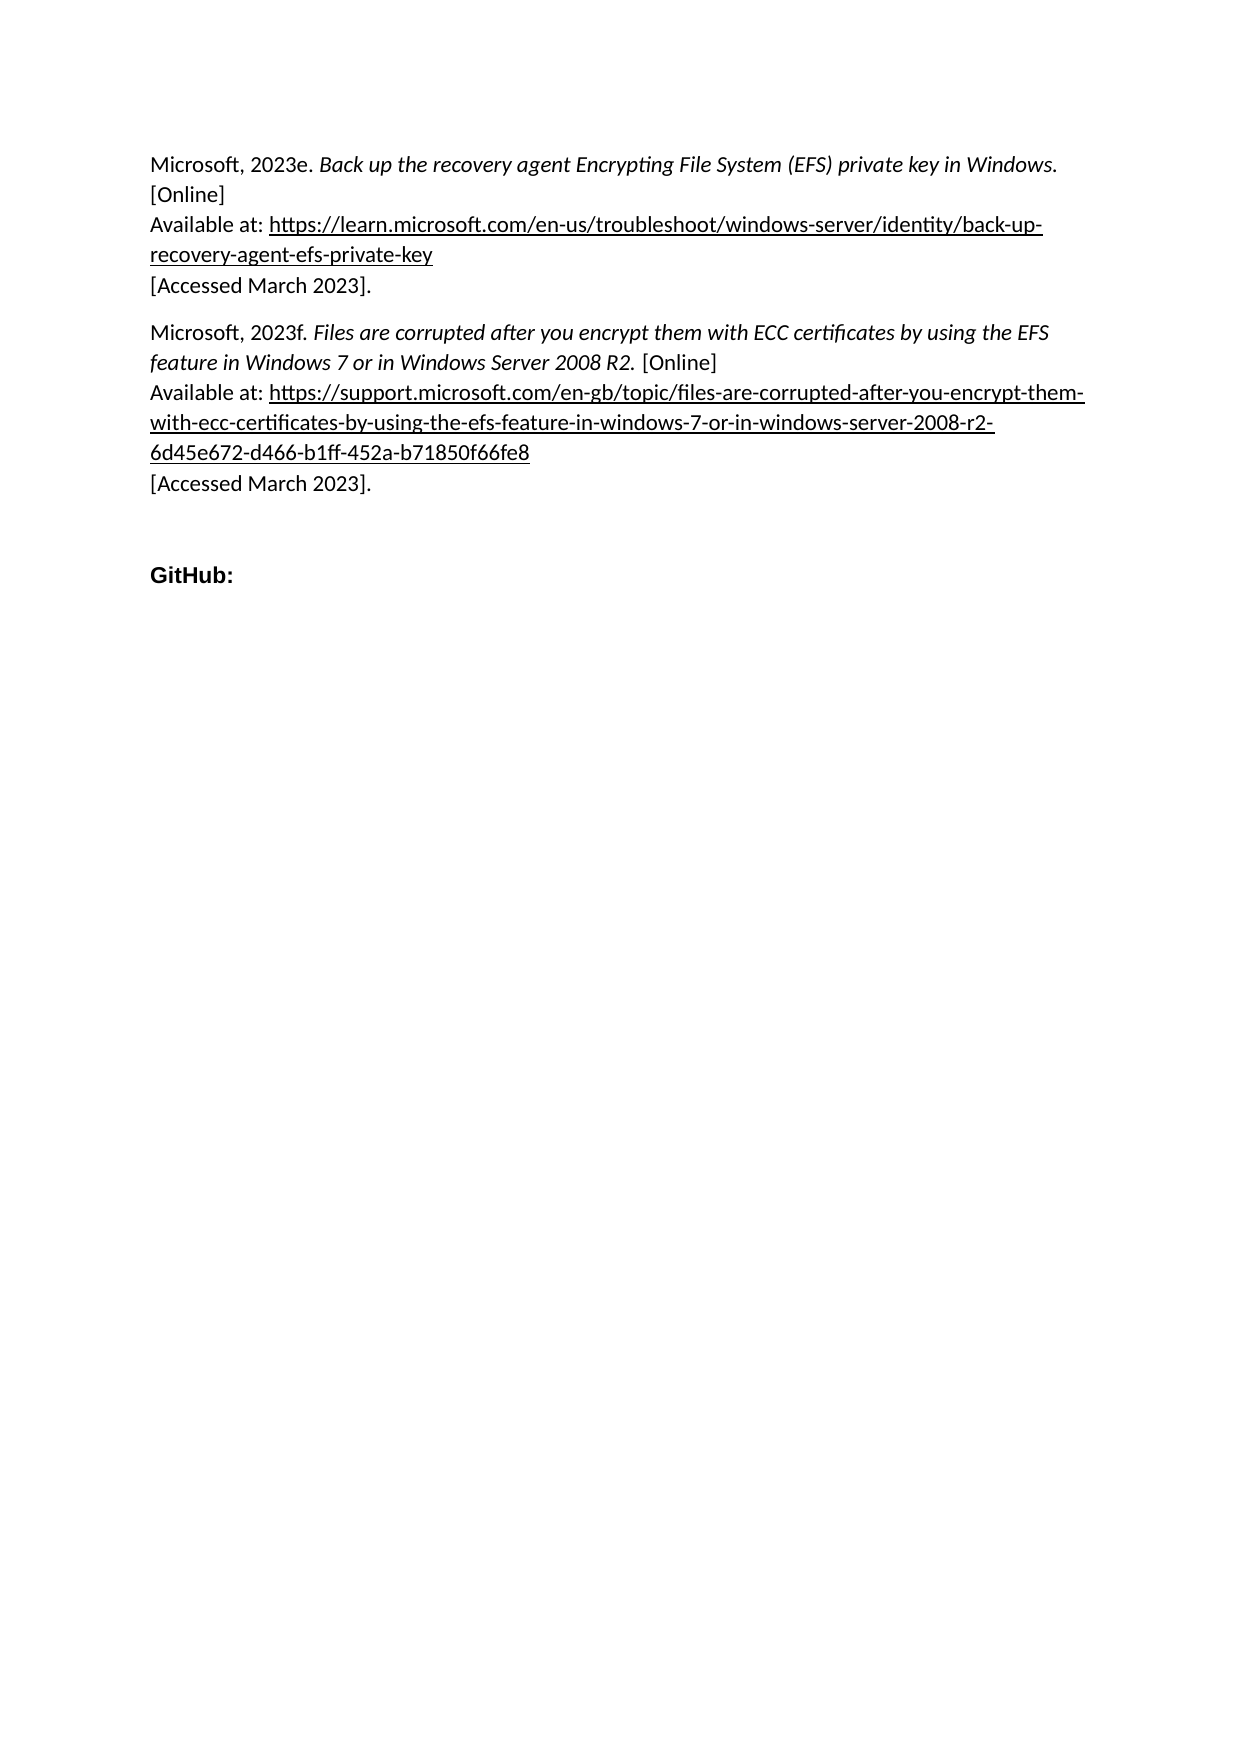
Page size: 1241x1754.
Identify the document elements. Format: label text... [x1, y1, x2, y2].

text GitHub: [150, 562, 1090, 589]
